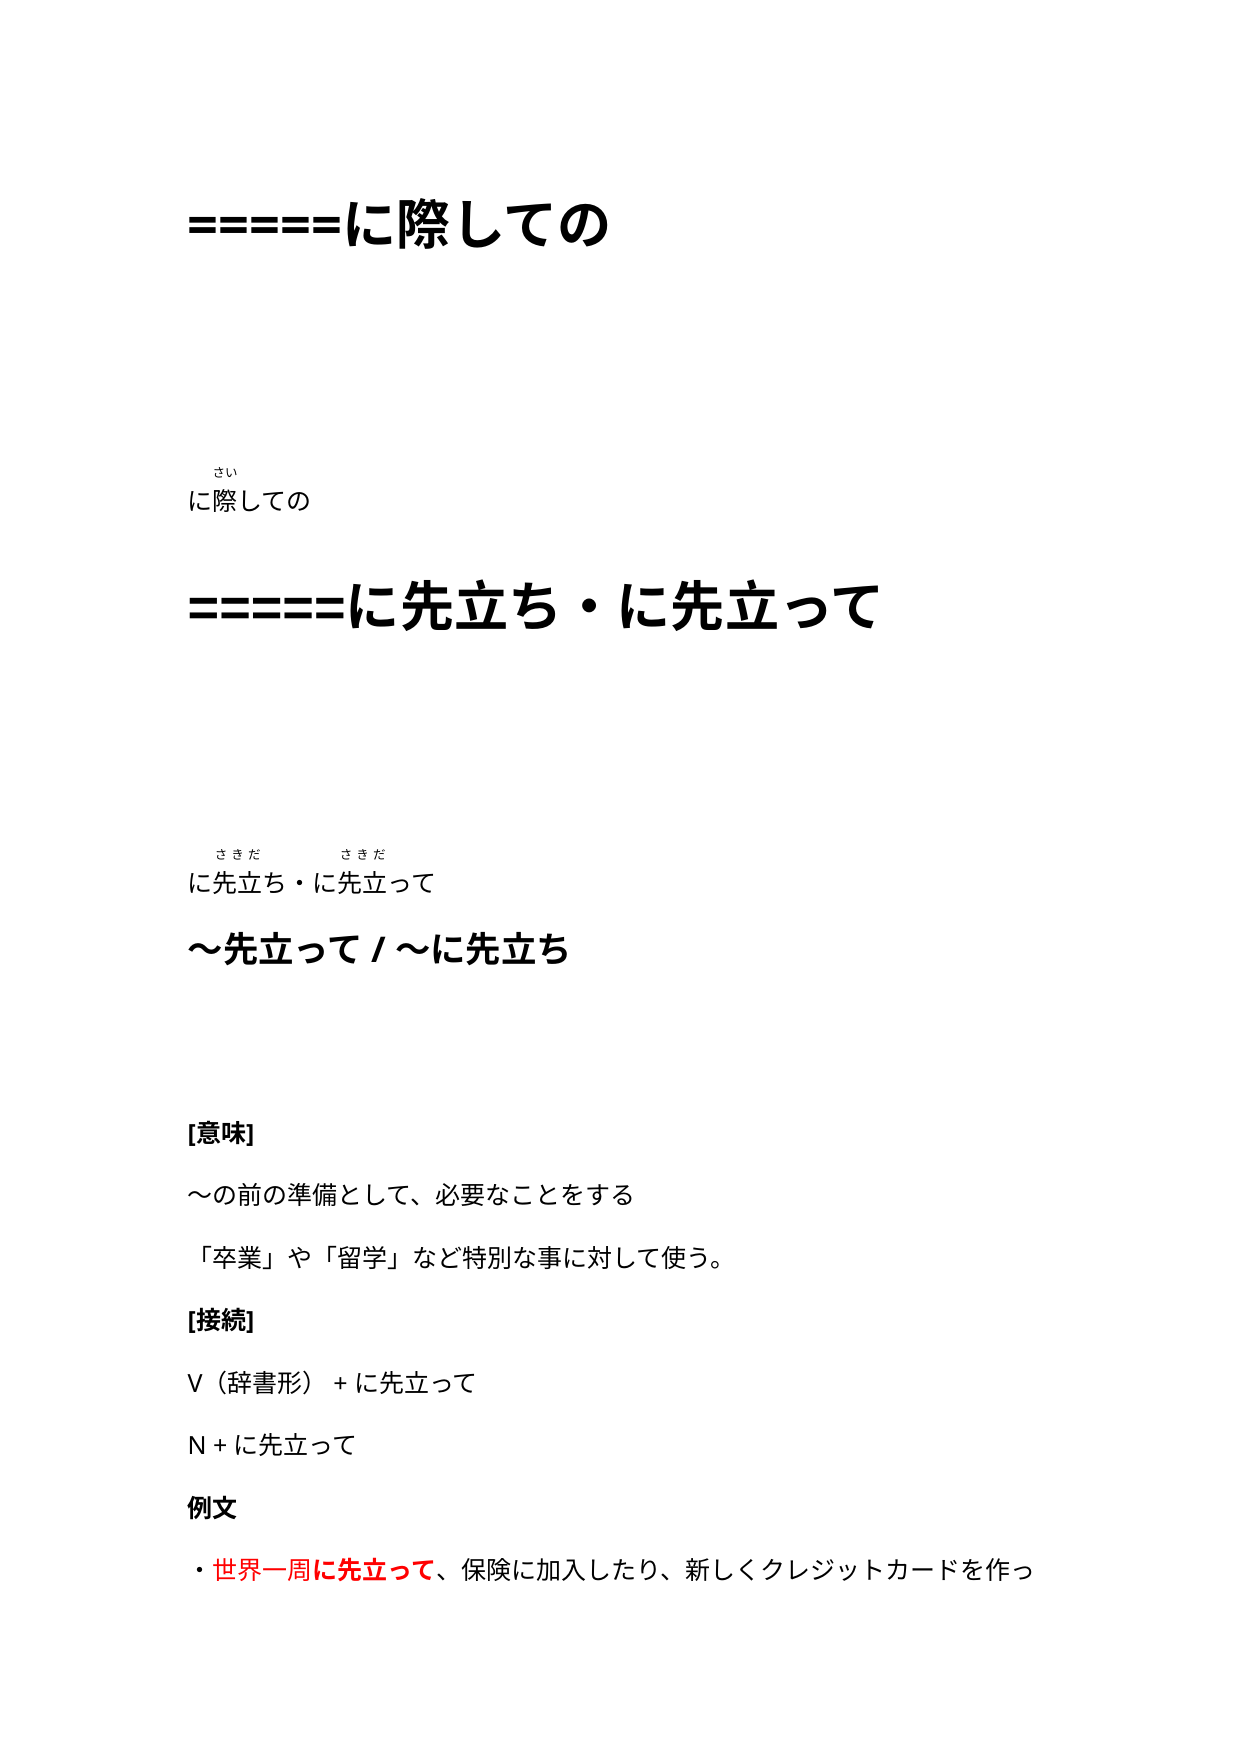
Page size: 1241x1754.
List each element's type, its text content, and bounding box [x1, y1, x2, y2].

subtitle 〜先立って / 〜に先立ち [187, 910, 1053, 985]
text にしての [187, 453, 1053, 528]
text 「卒業」や「留学」など特別な事に対して使う。 [187, 1238, 1053, 1275]
text 〜の前の準備として、必要なことをする [187, 1175, 1053, 1213]
text [接続] [187, 1300, 1053, 1338]
text にち・にって [187, 835, 1053, 910]
text [意味] [187, 1113, 1053, 1150]
text 例文 [187, 1488, 1053, 1525]
text V（辞書形） + に先立って [187, 1363, 1053, 1400]
subtitle =====に先立ち・に先立って [187, 547, 1053, 659]
text N + に先立って [187, 1425, 1053, 1463]
subtitle =====に際しての [187, 164, 1053, 277]
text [187, 1550, 1053, 1588]
